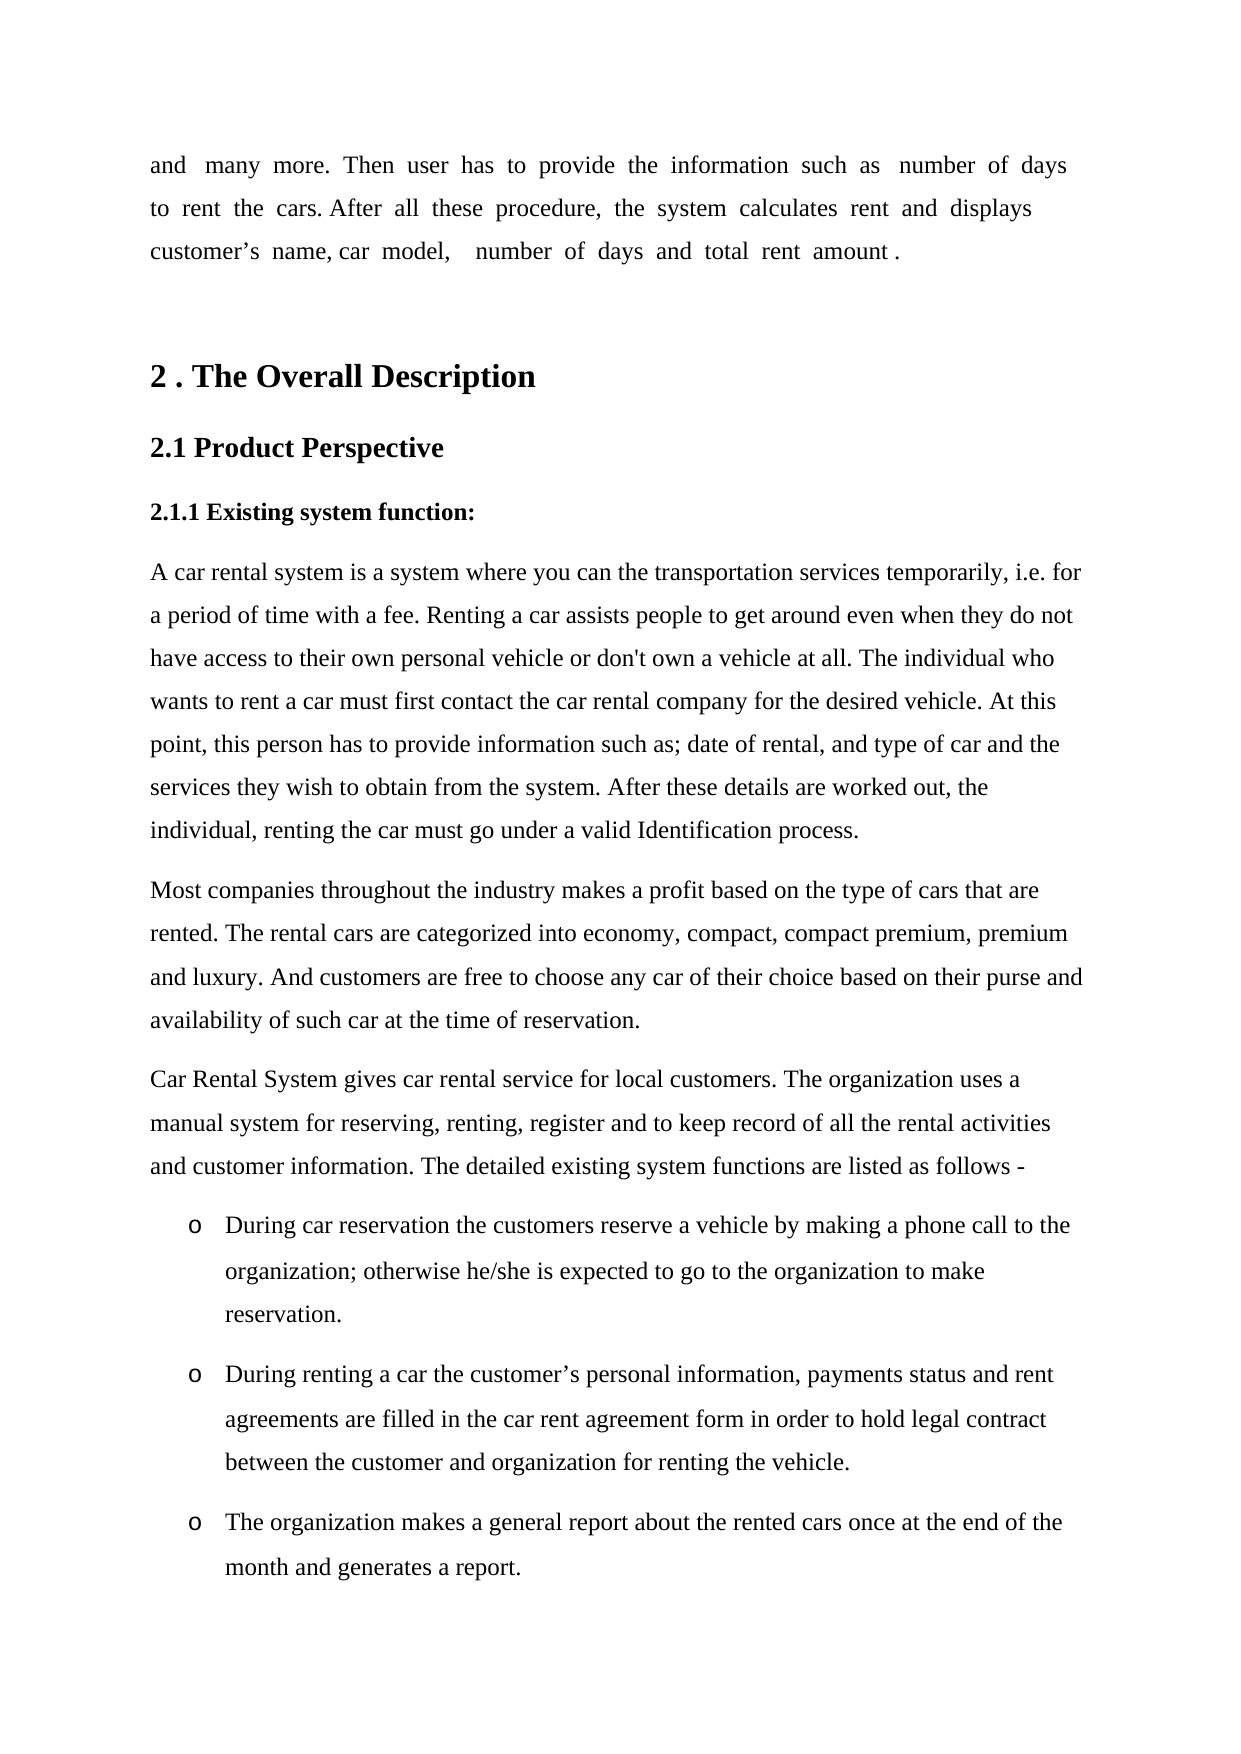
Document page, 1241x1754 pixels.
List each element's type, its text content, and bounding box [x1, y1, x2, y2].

text Most companies throughout the industry makes a profit based on the type of cars that are rented. The rental cars are categorized into economy, compact, compact premium, premium and luxury. And customers are free to choose any car of their choice based on their purse and availability of such car at the time of reservation. [150, 875, 1090, 1033]
text 2.1.1 Existing system function: [150, 497, 1090, 526]
text 2 . The Overall Description [150, 356, 1090, 394]
list During renting a car the customer’s personal information, payments status and rent agreements are filled in the car rent agreement form in order to hold legal contract between the customer and organization for renting the vehicle. [187, 1359, 1090, 1476]
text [150, 150, 1090, 265]
list During car reservation the customers reserve a vehicle by making a phone call to the organization; otherwise he/she is expected to go to the organization to make reservation. [187, 1211, 1090, 1328]
text 2.1 Product Perspective [150, 430, 1090, 463]
list The organization makes a general report about the rented cars once at the end of the month and generates a report. [187, 1507, 1090, 1581]
text A car rental system is a system where you can the transportation services temporarily, i.e. for a period of time with a fee. Renting a car assists people to get around even when they do not have access to their own personal vehicle or don't own a vehicle at all. The individual who wants to rent a car must first contact the car rental company for the desired vehicle. At this point, this person has to provide information such as; date of rental, and type of car and the services they wish to obtain from the system. After these details are worked out, the individual, renting the car must go under a valid Identification process. [150, 557, 1090, 844]
text Car Rental System gives car rental service for local customers. The organization uses a manual system for reserving, renting, register and to keep record of all the rental activities and customer information. The detailed existing system functions are listed as follows - [150, 1064, 1090, 1179]
